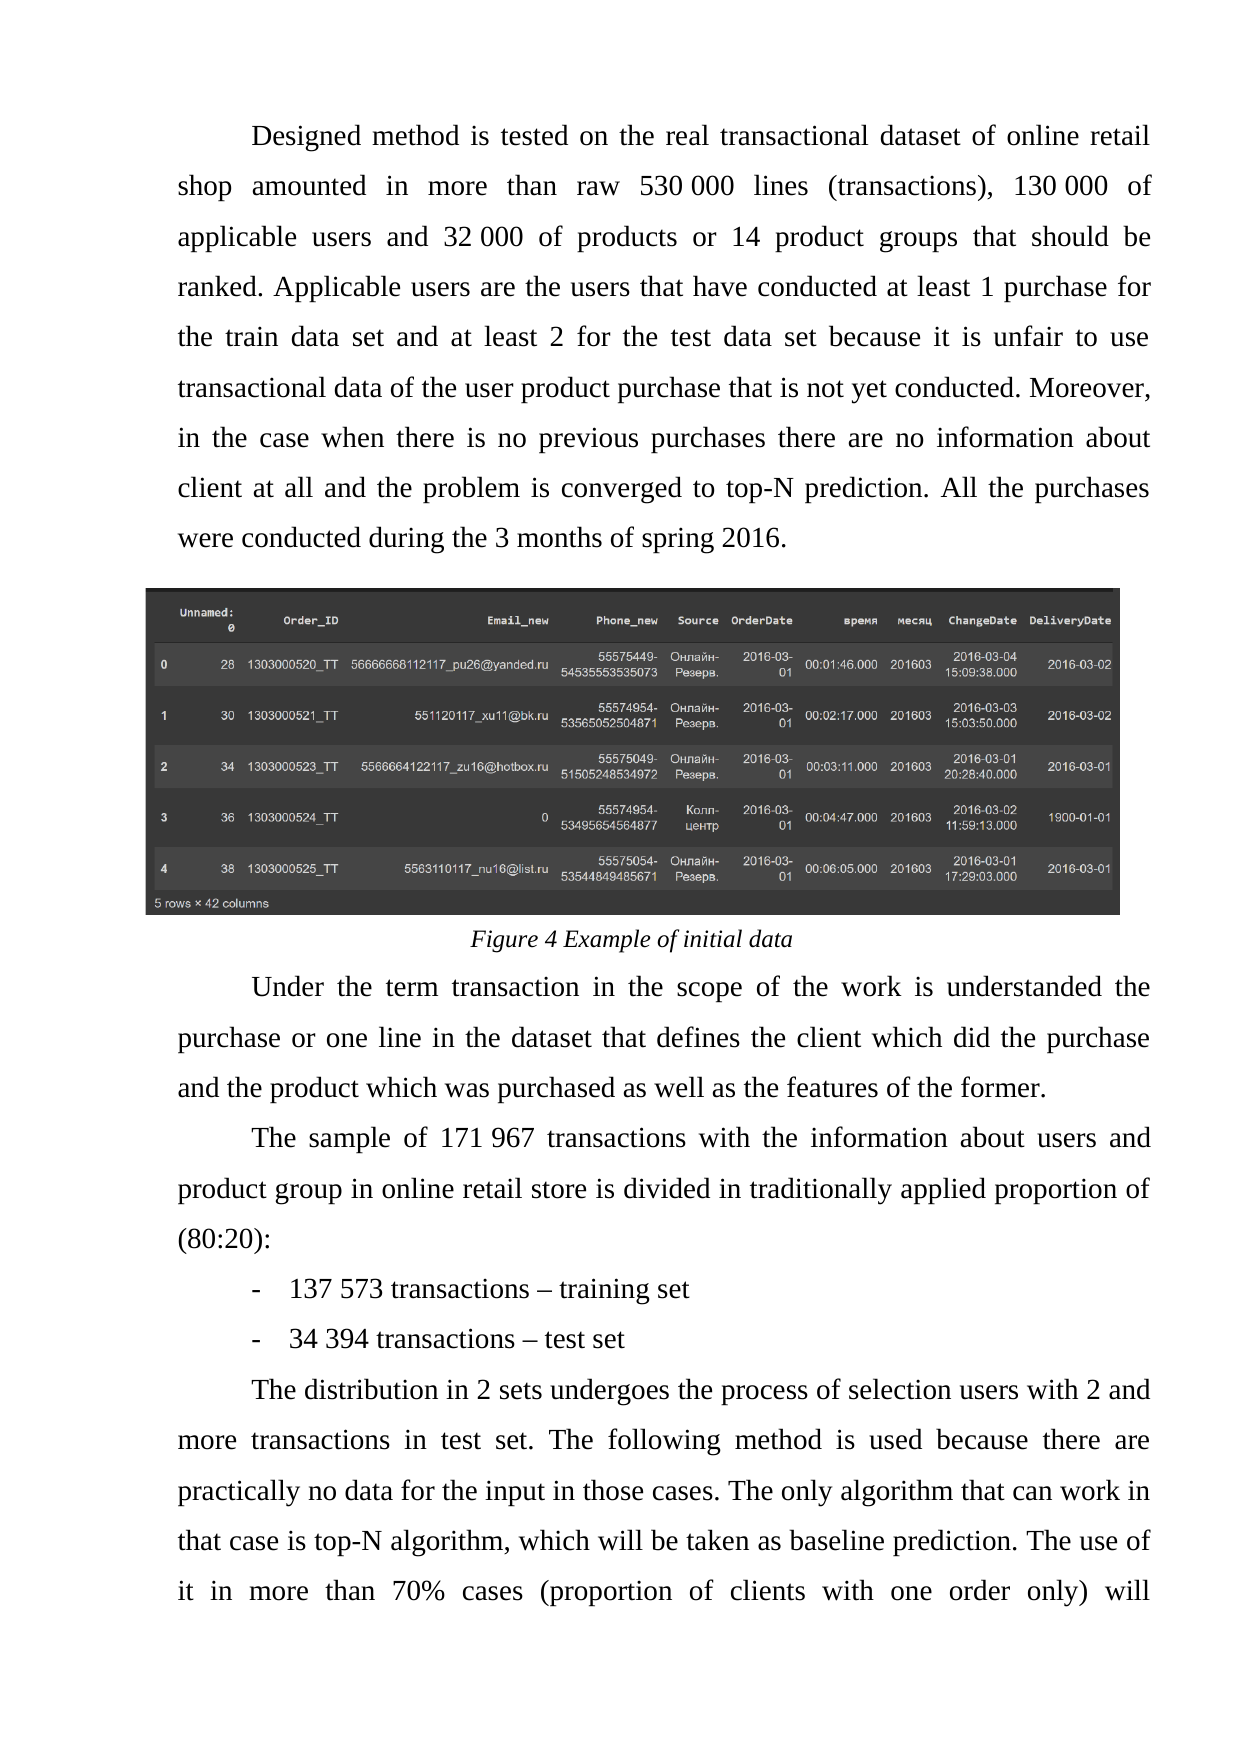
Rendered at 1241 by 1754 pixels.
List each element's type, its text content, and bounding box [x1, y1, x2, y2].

list 34 394 transactions – test set [251, 1322, 1152, 1355]
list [177, 1372, 1152, 1607]
list Designed method is tested on the real transactional dataset of online retail shop amounted in more than raw 530 000 lines (transactions), 130 000 of applicable users and 32 000 of products or 14 product groups that should be ranked. Applicable users are the users that have conducted at least 1 purchase for the train data set and at least 2 for the test data set because it is unfair to use transactional data of the user product purchase that is not yet conducted. Moreover, in the case when there is no previous purchases there are no information about client at all and the problem is converged to top-N prediction. All the purchases were conducted during the 3 months of spring 2016. [177, 118, 1152, 554]
list 137 573 transactions – training set [251, 1271, 1152, 1305]
list The sample of 171 967 transactions with the information about users and product group in online retail store is divided in traditionally applied proportion of (80:20): [177, 1120, 1152, 1254]
picture [145, 588, 1120, 915]
